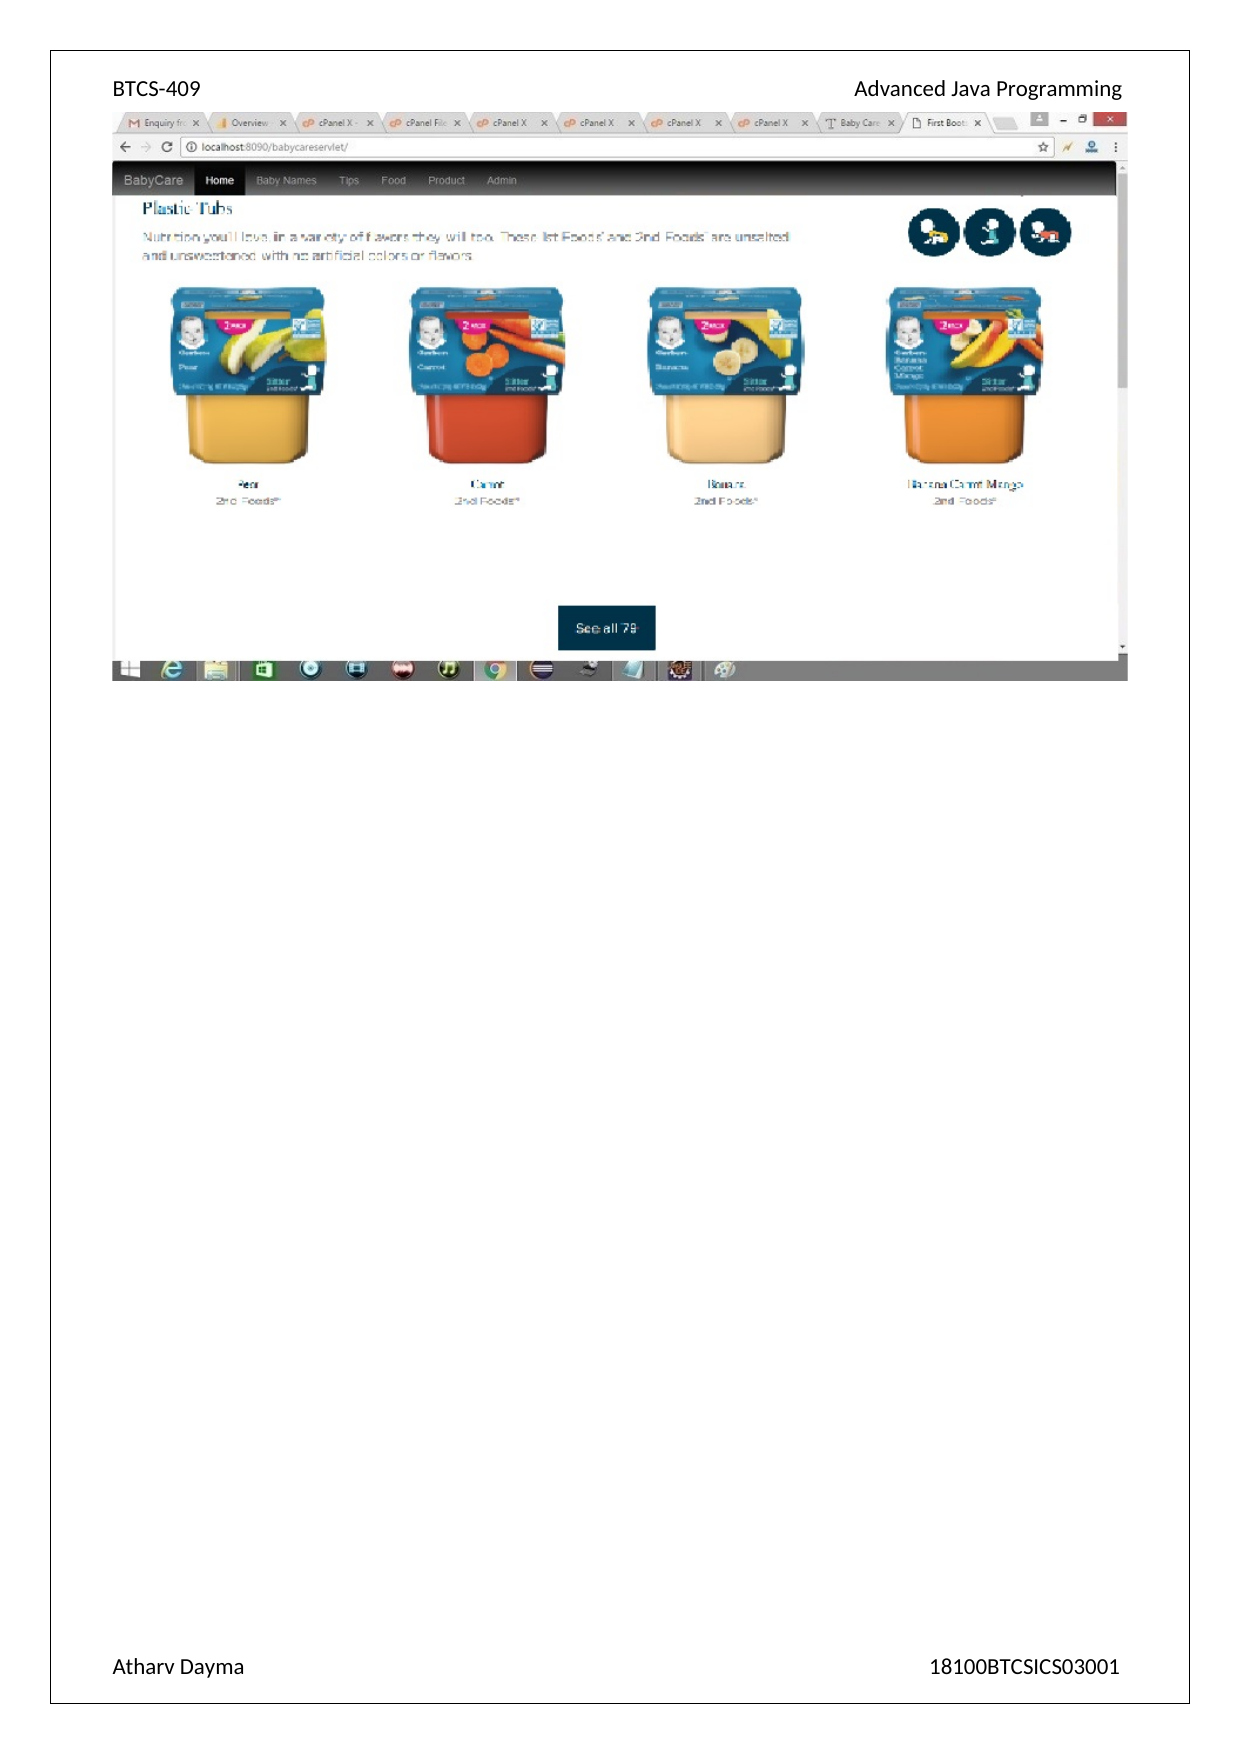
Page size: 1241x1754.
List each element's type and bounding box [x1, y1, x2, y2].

picture [112, 112, 1128, 681]
